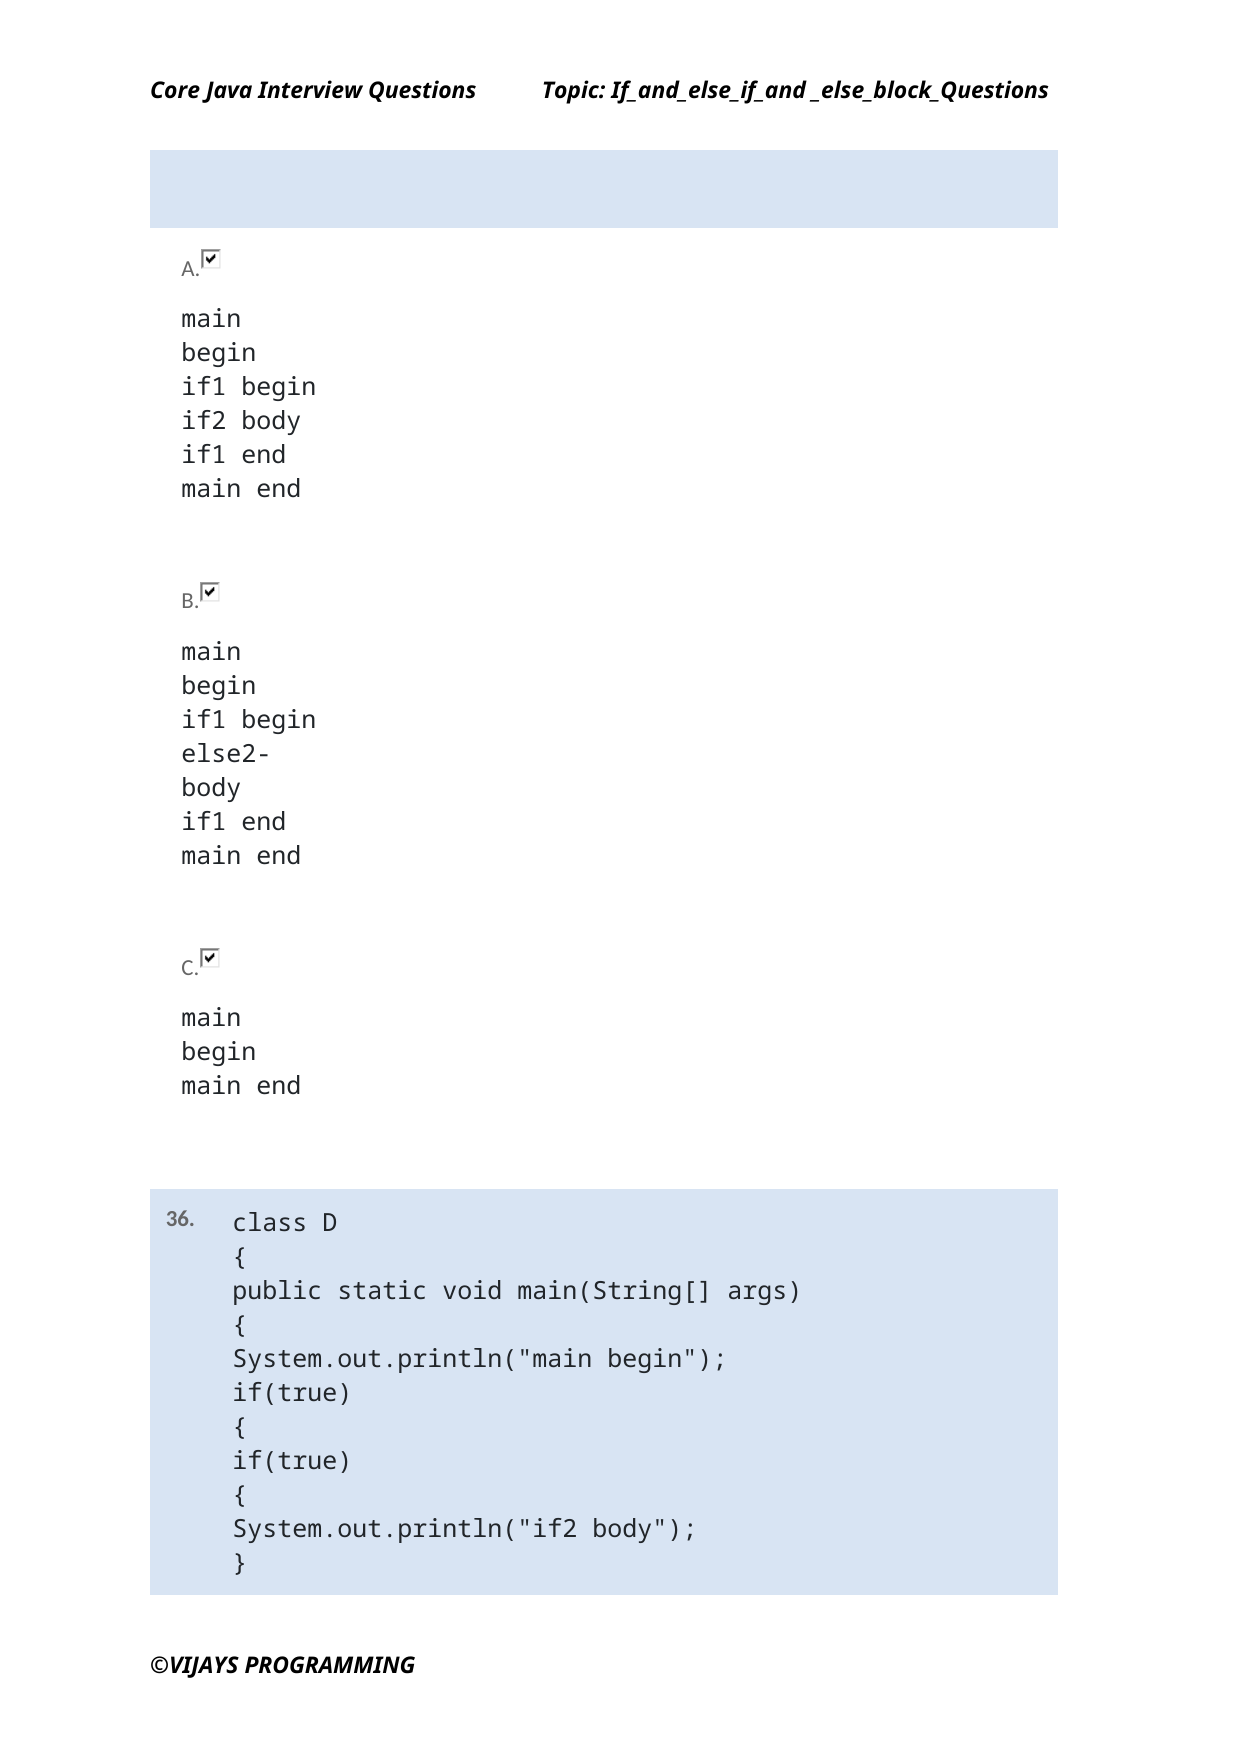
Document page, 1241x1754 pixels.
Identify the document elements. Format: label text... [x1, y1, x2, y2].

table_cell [216, 1189, 1058, 1595]
table_cell [150, 228, 1090, 1189]
table_cell 36. [150, 1189, 216, 1595]
table_header 35. [150, 150, 216, 228]
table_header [216, 150, 1058, 228]
